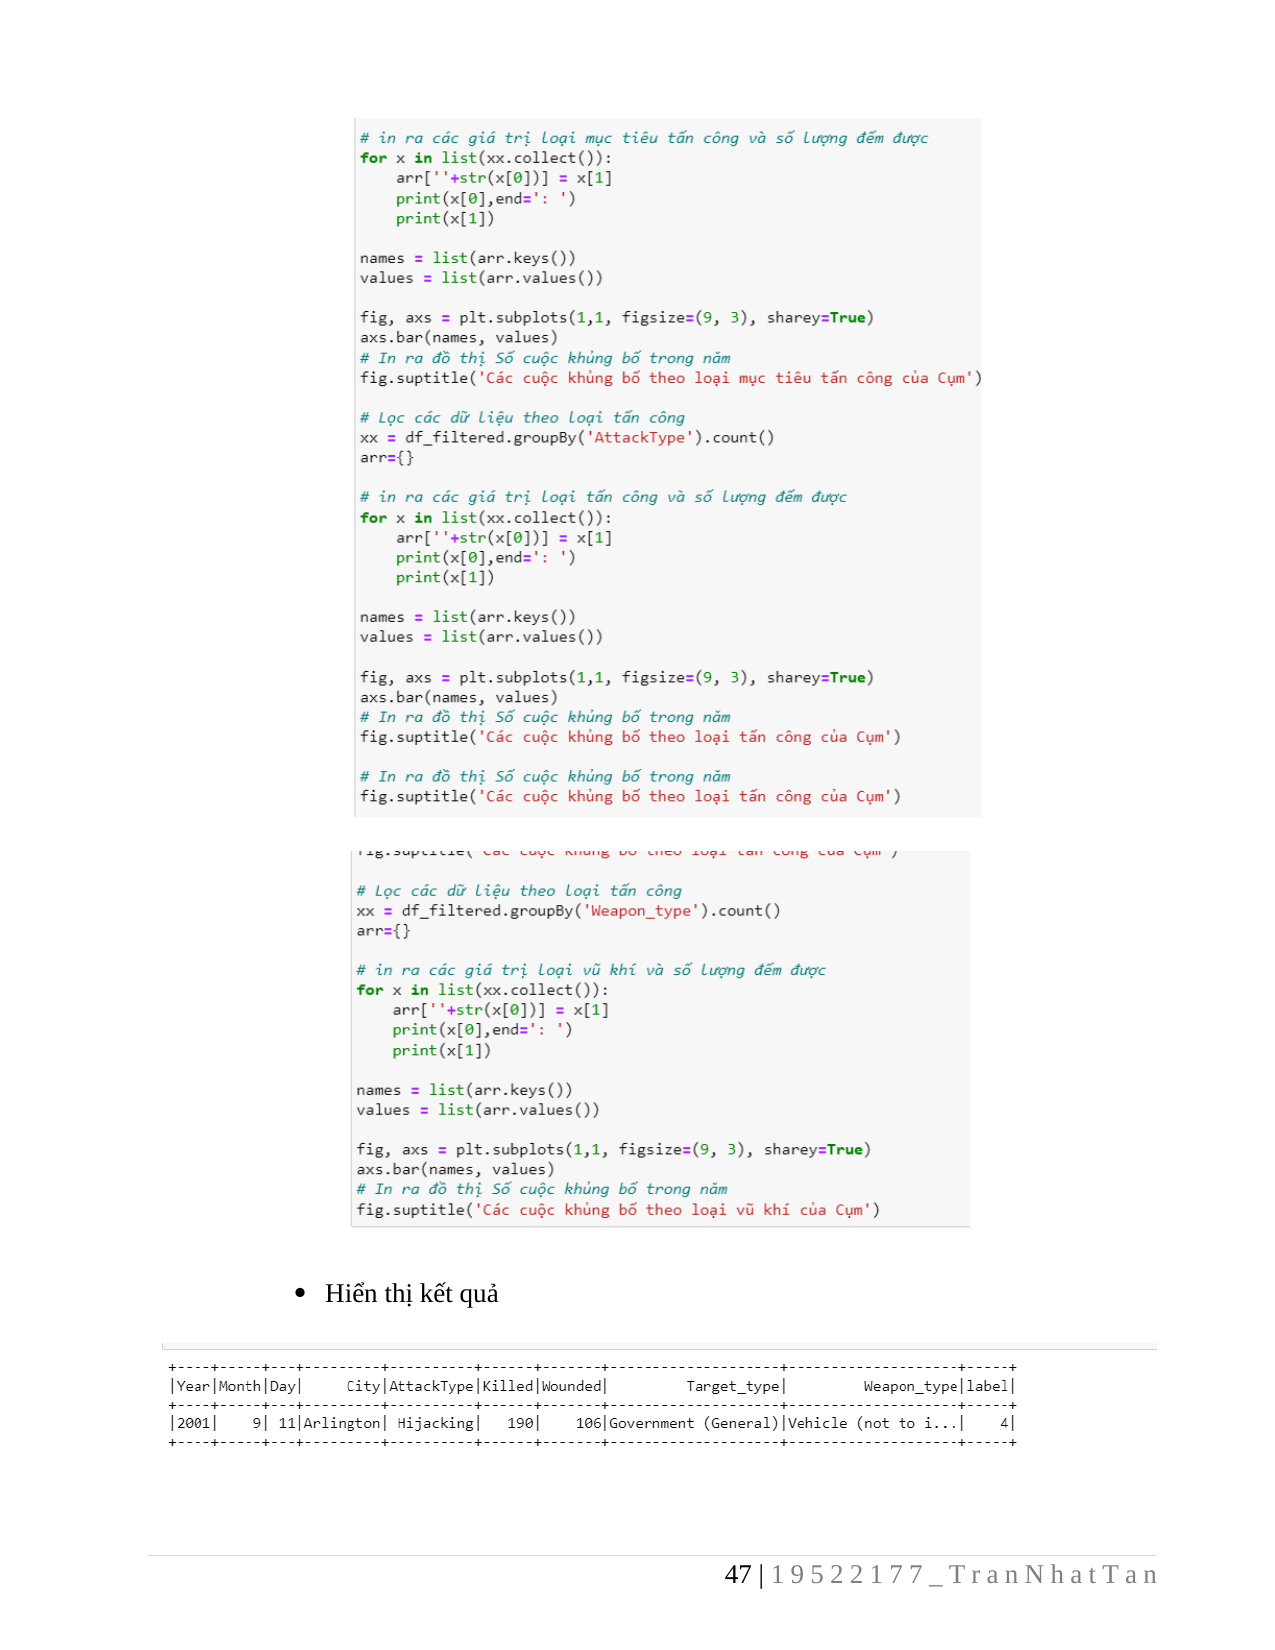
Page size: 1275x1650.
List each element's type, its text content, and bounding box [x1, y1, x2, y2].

picture [332, 851, 971, 1242]
list Hiển thị kết quả [295, 1277, 1156, 1308]
picture [147, 1343, 1157, 1476]
picture [321, 118, 982, 817]
